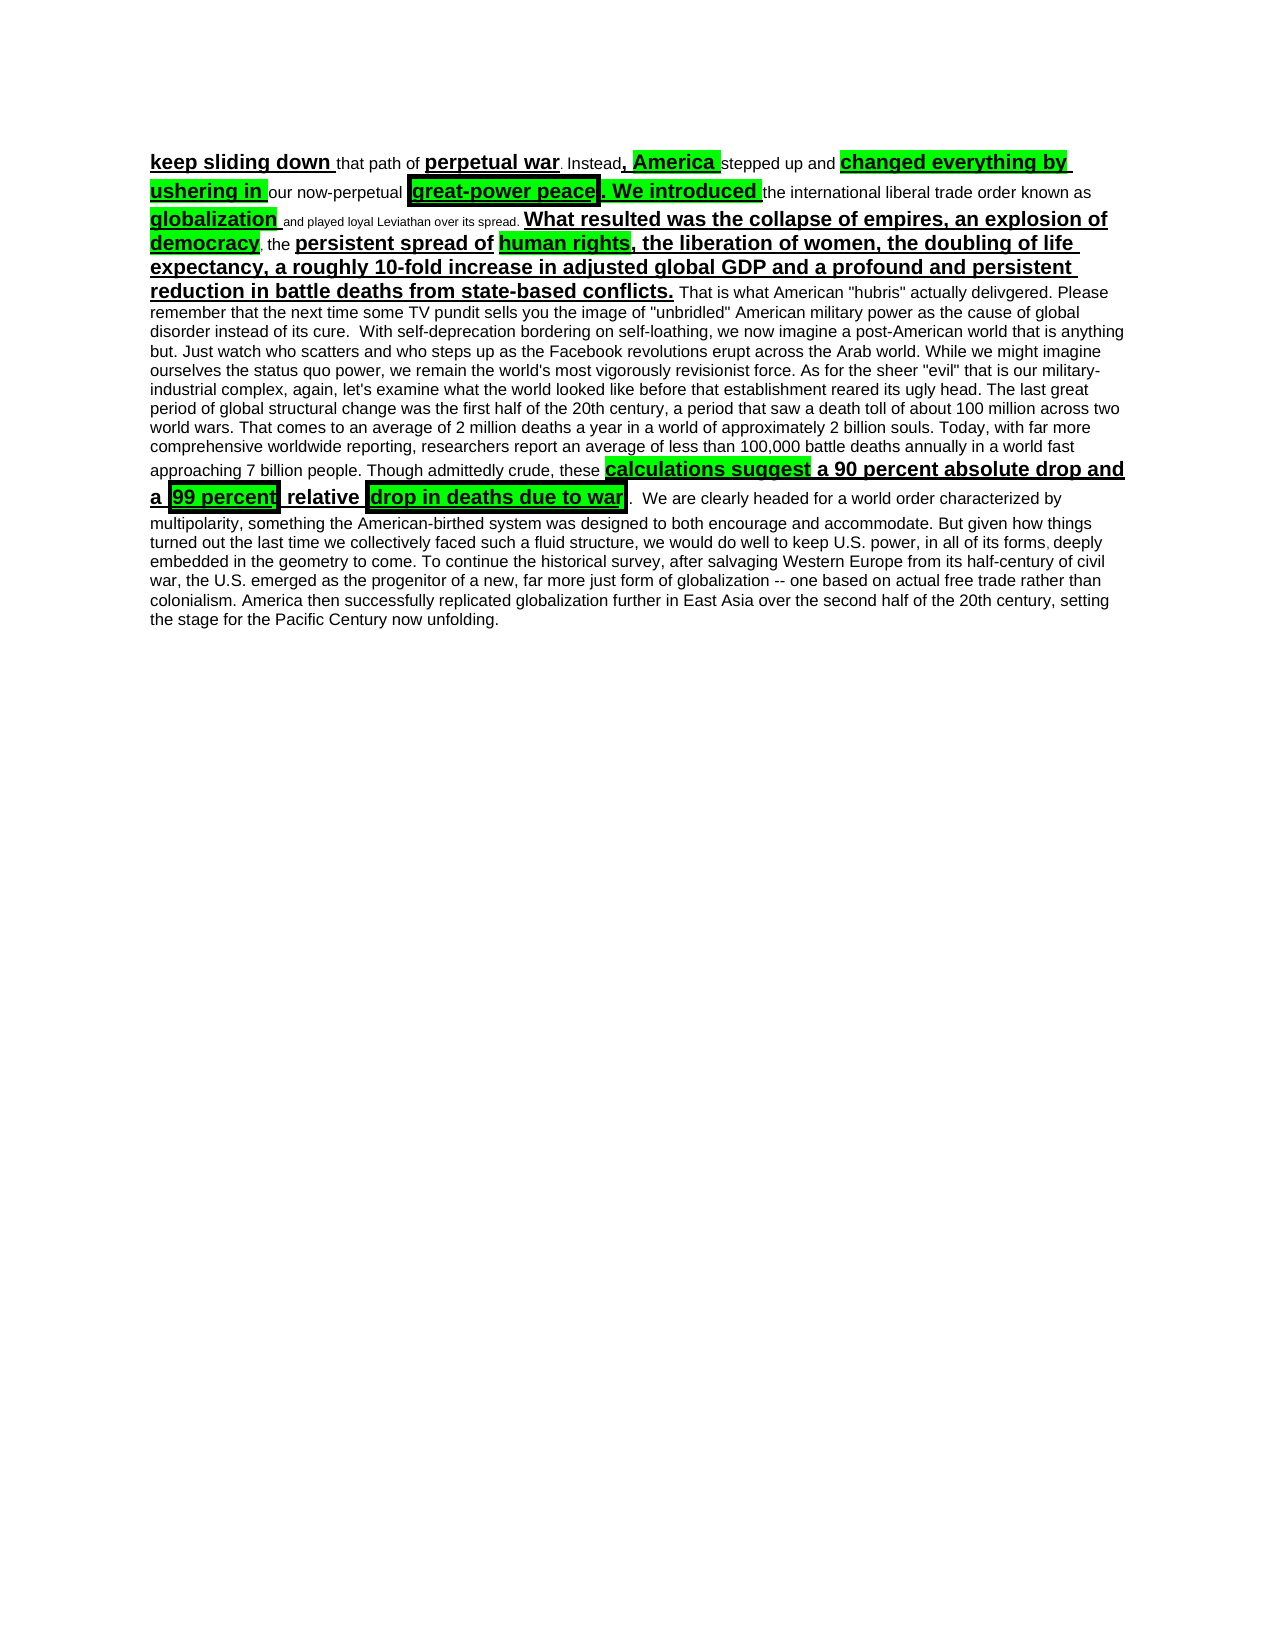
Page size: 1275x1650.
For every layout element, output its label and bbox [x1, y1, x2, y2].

text [150, 150, 1125, 506]
text [150, 480, 1125, 629]
